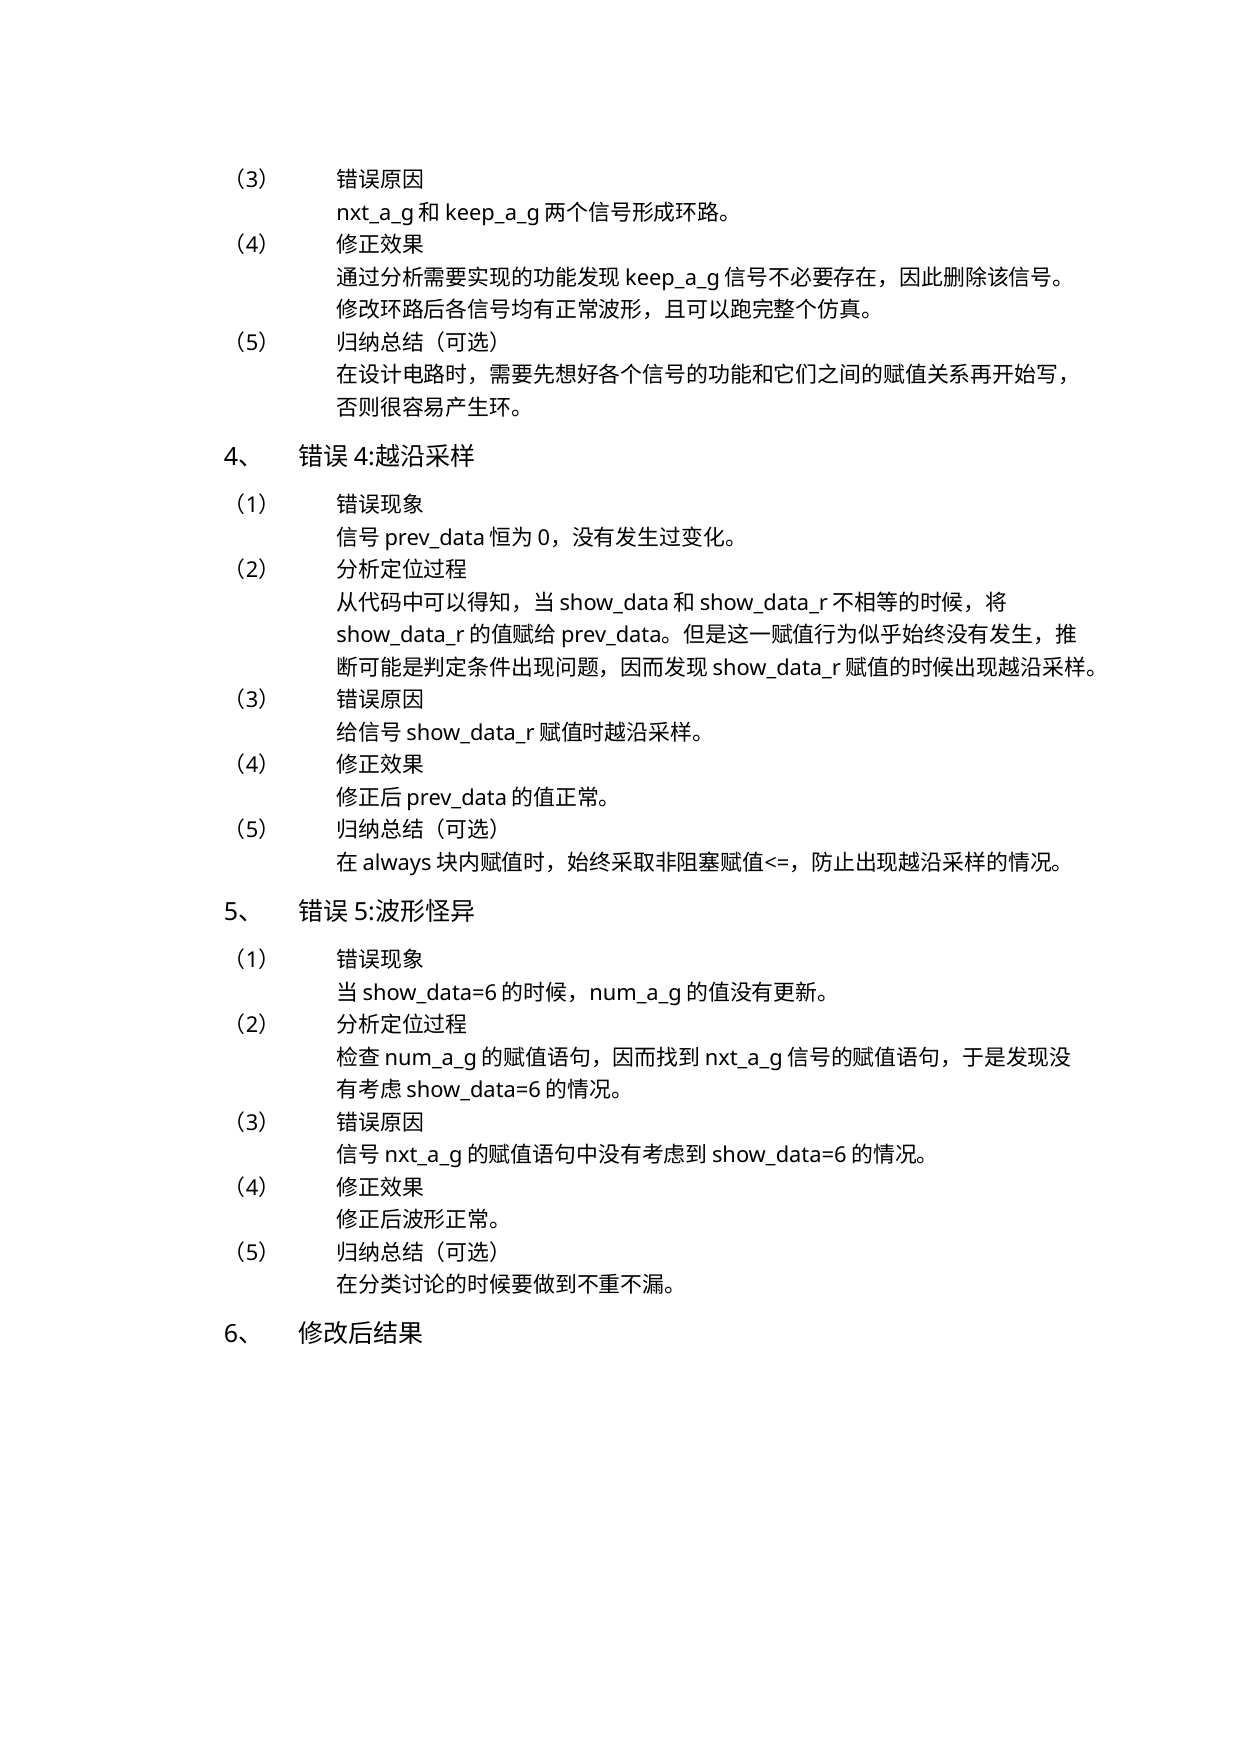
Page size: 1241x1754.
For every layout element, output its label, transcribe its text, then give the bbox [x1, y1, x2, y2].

list 通过分析需要实现的功能发现keep_a_g信号不必要存在，因此删除该信号。修改环路后各信号均有正常波形，且可以跑完整个仿真。 [336, 259, 1090, 324]
list 错误现象 [224, 487, 1090, 519]
list 分析定位过程 [224, 552, 1090, 584]
list 修正后波形正常。 [336, 1202, 1090, 1234]
list 修改后结果 [224, 1299, 1090, 1364]
list nxt_a_g和keep_a_g两个信号形成环路。 [336, 194, 1090, 227]
list 错误现象 [224, 942, 1090, 974]
list 错误4:越沿采样 [224, 422, 1090, 487]
list 在分类讨论的时候要做到不重不漏。 [336, 1267, 1090, 1299]
list 归纳总结（可选） [224, 1234, 1090, 1267]
list 当show_data=6的时候，num_a_g的值没有更新。 [336, 974, 1090, 1007]
list 归纳总结（可选） [224, 324, 1090, 357]
list 归纳总结（可选） [224, 812, 1090, 844]
list 检查num_a_g的赋值语句，因而找到nxt_a_g信号的赋值语句，于是发现没有考虑show_data=6的情况。 [336, 1039, 1090, 1104]
list 给信号show_data_r赋值时越沿采样。 [336, 714, 1090, 747]
list 信号nxt_a_g的赋值语句中没有考虑到show_data=6的情况。 [336, 1137, 1090, 1169]
list 修正后prev_data的值正常。 [336, 779, 1090, 812]
list 信号prev_data恒为0，没有发生过变化。 [336, 519, 1090, 552]
list 错误原因 [224, 682, 1090, 714]
list 错误5:波形怪异 [224, 877, 1090, 942]
list 分析定位过程 [224, 1007, 1090, 1039]
list 修正效果 [224, 1169, 1090, 1202]
list 在设计电路时，需要先想好各个信号的功能和它们之间的赋值关系再开始写，否则很容易产生环。 [336, 357, 1090, 422]
list 在always块内赋值时，始终采取非阻塞赋值<=，防止出现越沿采样的情况。 [336, 844, 1090, 877]
list 错误原因 [224, 162, 1090, 194]
list 从代码中可以得知，当show_data和show_data_r不相等的时候，将show_data_r的值赋给prev_data。但是这一赋值行为似乎始终没有发生，推断可能是判定条件出现问题，因而发现show_data_r赋值的时候出现越沿采样。 [336, 584, 1090, 682]
list 错误原因 [224, 1104, 1090, 1137]
list 修正效果 [224, 227, 1090, 259]
list 修正效果 [224, 747, 1090, 779]
